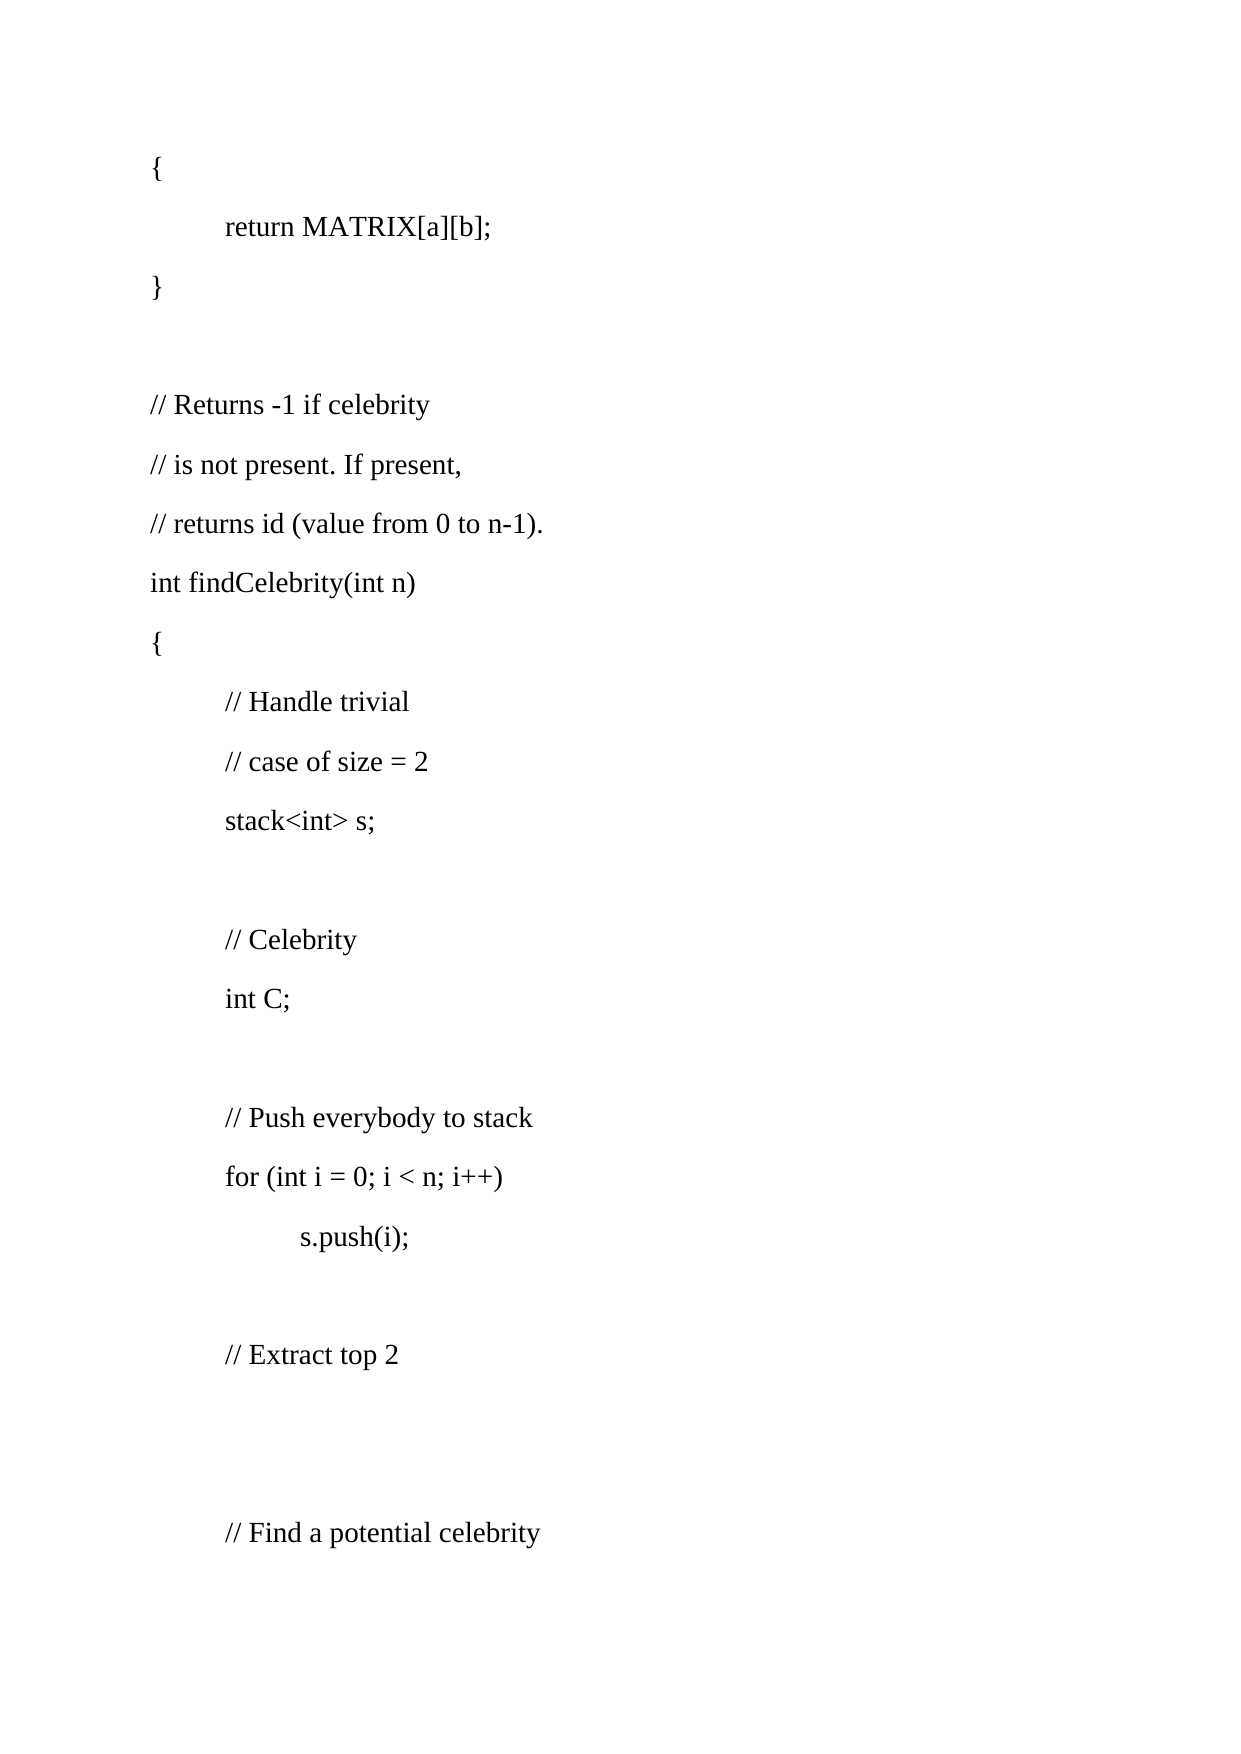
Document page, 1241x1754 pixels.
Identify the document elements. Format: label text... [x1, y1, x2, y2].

text s.push(i); [150, 1219, 1090, 1252]
text int findCelebrity(int n) [150, 566, 1090, 599]
text // Extract top 2 [150, 1337, 1090, 1371]
text return MATRIX[a][b]; [150, 209, 1090, 243]
text for (int i = 0; i < n; i++) [150, 1159, 1090, 1193]
text // Push everybody to stack [150, 1100, 1090, 1133]
text { [150, 150, 1090, 183]
text // Celebrity [150, 922, 1090, 955]
text } [150, 269, 1090, 302]
text { [150, 625, 1090, 658]
text // Handle trivial [150, 684, 1090, 718]
text // returns id (value from 0 to n-1). [150, 506, 1090, 540]
text stack<int> s; [150, 803, 1090, 837]
text // Returns -1 if celebrity [150, 387, 1090, 421]
text // Find a potential celebrity [150, 1516, 1090, 1549]
text // case of size = 2 [150, 744, 1090, 777]
text // is not present. If present, [150, 447, 1090, 480]
text int C; [150, 981, 1090, 1015]
